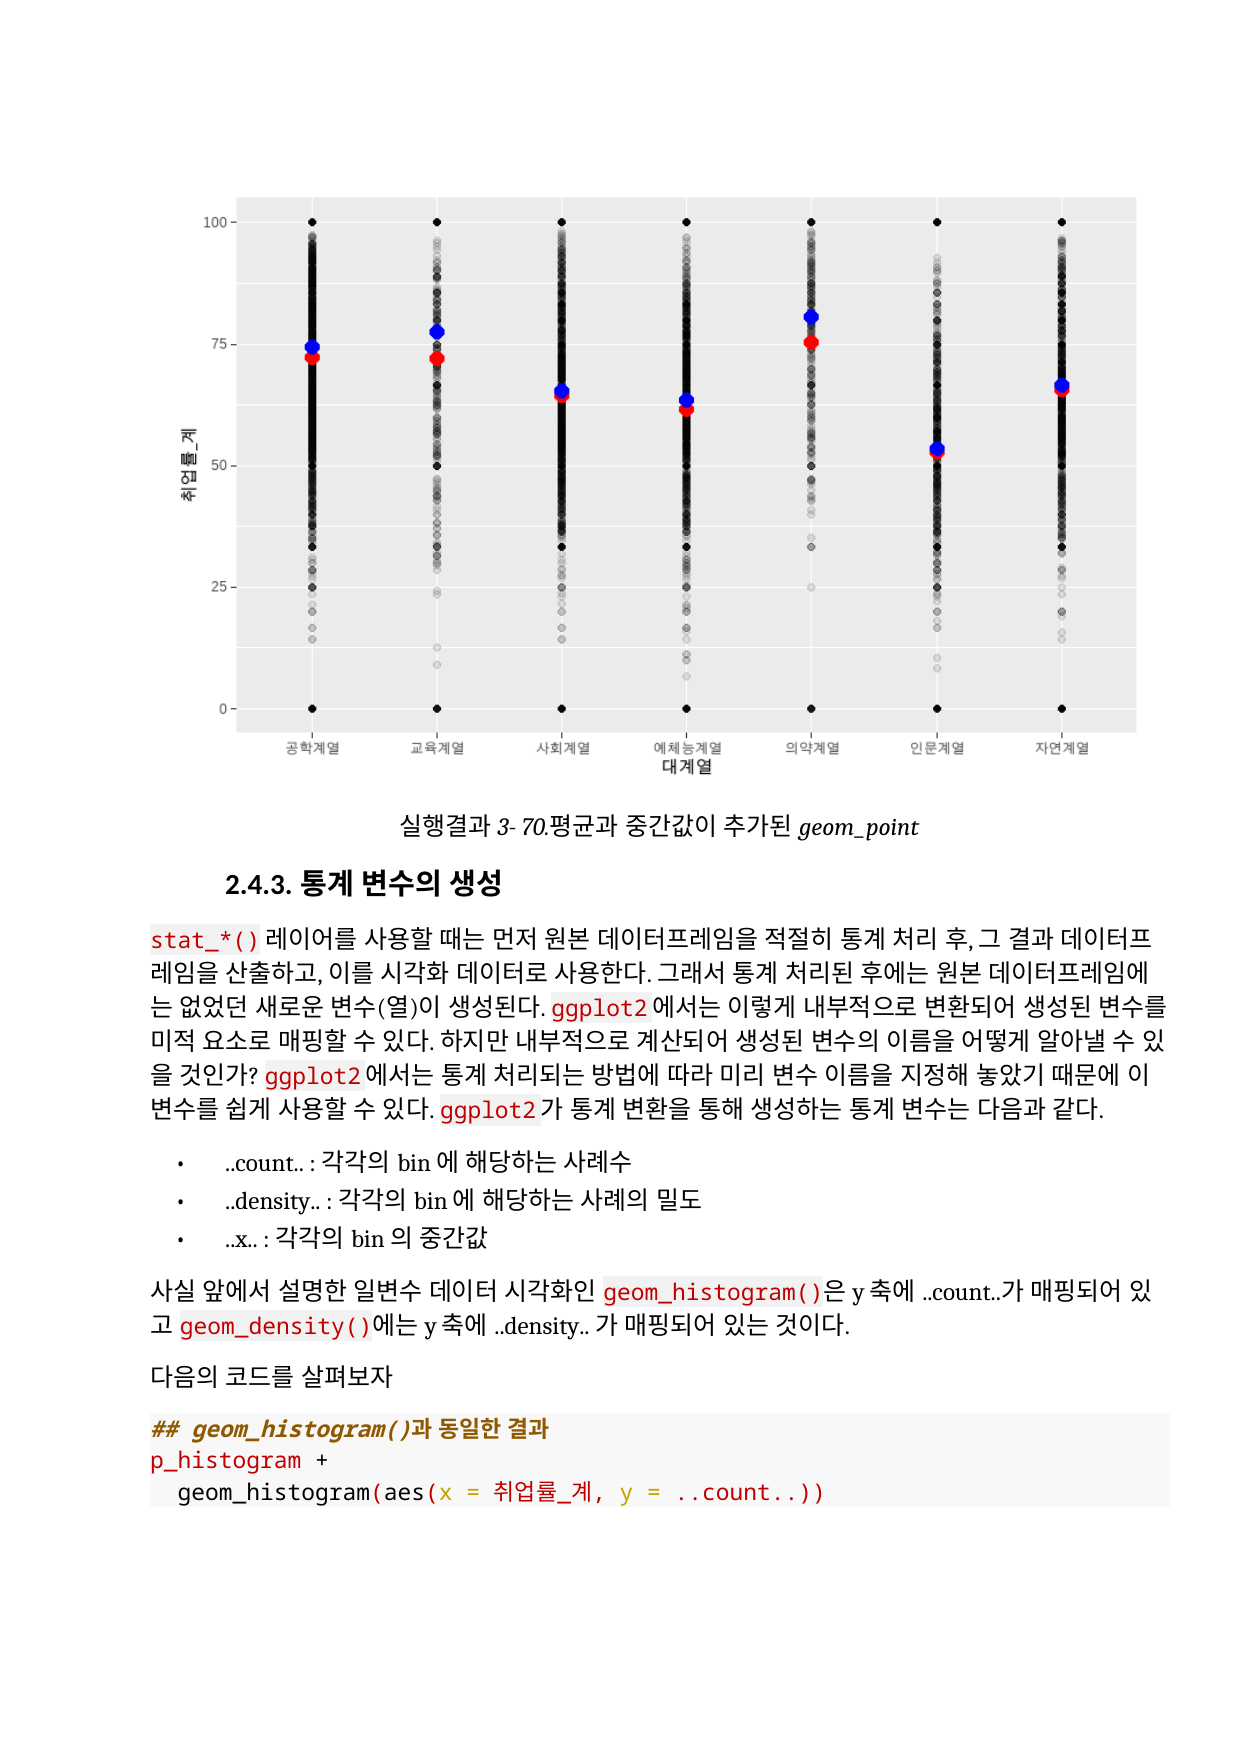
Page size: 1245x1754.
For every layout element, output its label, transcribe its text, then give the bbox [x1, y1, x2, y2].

text 실행결과 3- .평균과 중간값이 추가된 geom_point [150, 808, 1170, 842]
text 다음의 코드를 살펴보자 [150, 1360, 1170, 1394]
text stat_*() 레이어를 사용할 때는 먼저 원본 데이터프레임을 적절히 통계 처리 후, 그 결과 데이터프레임을 산출하고, 이를 시각화 데이터로 사용한다. 그래서 통계 처리된 후에는 원본 데이터프레임에는 없었던 새로운 변수(열)이 생성된다. ggplot2에서는 이렇게 내부적으로 변환되어 생성된 변수를 미적 요소로 매핑할 수 있다. 하지만 내부적으로 계산되어 생성된 변수의 이름을 어떻게 알아낼 수 있을 것인가? ggplot2에서는 통계 처리되는 방법에 따라 미리 변수 이름을 지정해 놓았기 때문에 이 변수를 쉽게 사용할 수 있다. ggplot2가 통계 변환을 통해 생성하는 통계 변수는 다음과 같다. [150, 922, 1170, 1126]
text ## geom_histogram()과 동일한 결과 p_histogram + geom_histogram(aes(x = 취업률_계, y = ..count..)) [329, 1413, 1170, 1507]
picture [172, 187, 1148, 788]
list ..x.. : 각각의 bin의 중간값 [175, 1220, 1170, 1254]
list ..density.. : 각각의 bin에 해당하는 사례의 밀도 [175, 1183, 1170, 1217]
text 사실 앞에서 설명한 일변수 데이터 시각화인 geom_histogram()은 y축에 ..count..가 매핑되어 있고 geom_density()에는 y축에 ..density.. 가 매핑되어 있는 것이다. [150, 1273, 1170, 1341]
list ..count.. : 각각의 bin에 해당하는 사례수 [175, 1145, 1170, 1179]
subtitle 통계 변수의 생성 [225, 863, 1170, 903]
